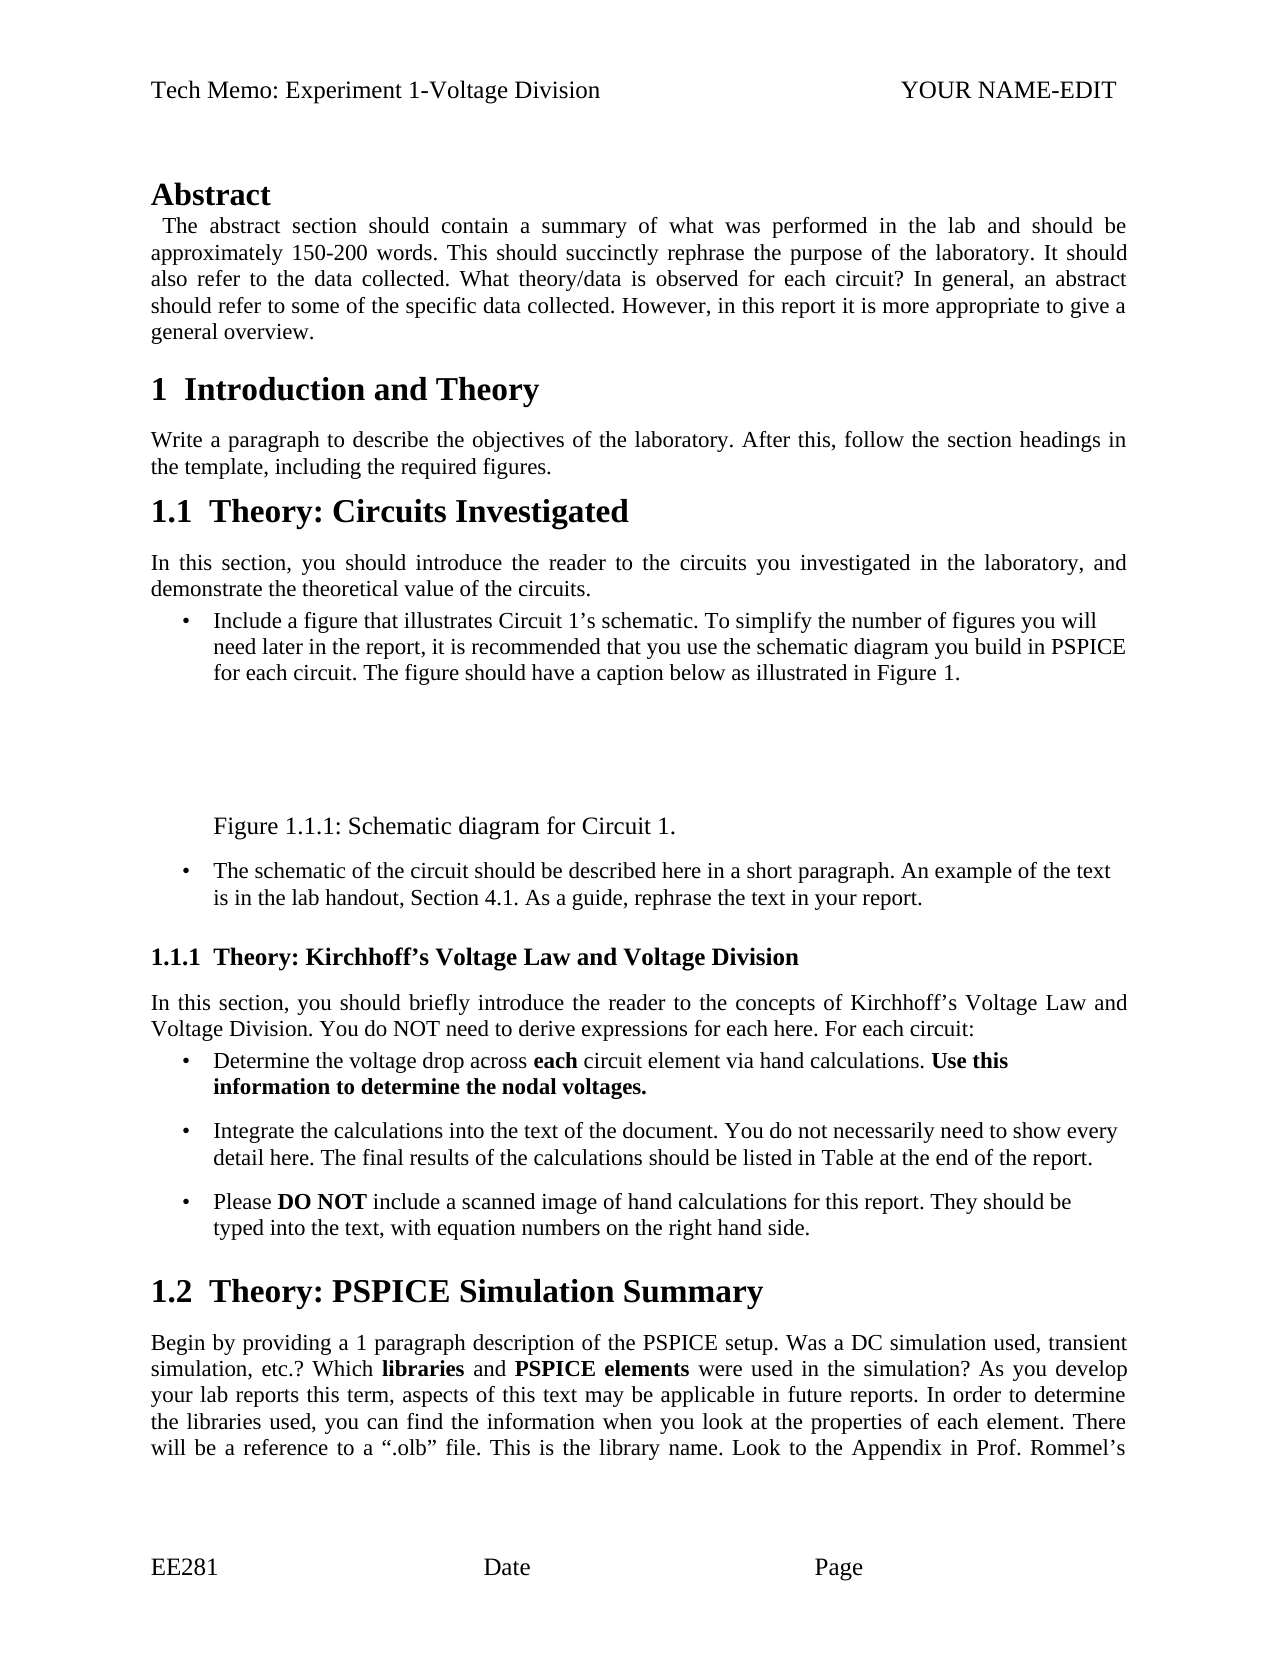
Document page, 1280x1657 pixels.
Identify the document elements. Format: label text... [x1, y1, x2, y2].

subtitle 1 Introduction and Theory [151, 369, 1129, 408]
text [151, 1329, 1129, 1461]
list • The schematic of the circuit should be described here in a short paragraph. An example of the text is in the lab handout, Section 4.1. As a guide, rephrase the text in your report. [182, 858, 1129, 910]
subtitle 1.1 Theory: Circuits Investigated [151, 492, 1129, 530]
text Abstract [151, 176, 1129, 213]
subtitle 1.2 Theory: PSPICE Simulation Summary [151, 1272, 1129, 1310]
list • Please DO NOT include a scanned image of hand calculations for this report. They should be typed into the text, with equation numbers on the right hand side. [182, 1188, 1129, 1241]
list • Integrate the calculations into the text of the document. You do not necessarily need to show every detail here. The final results of the calculations should be listed in Table at the end of the report. [182, 1117, 1129, 1170]
text The abstract section should contain a summary of what was performed in the lab and should be approximately 150-200 words. This should succinctly rephrase the purpose of the laboratory. It should also refer to the data collected. What theory/data is observed for each circuit? In general, an abstract should refer to some of the specific data collected. However, in this report it is more appropriate to give a general overview. [151, 213, 1129, 344]
list • Determine the voltage drop across each circuit element via hand calculations. Use this information to determine the nodal voltages. [182, 1047, 1129, 1100]
text In this section, you should introduce the reader to the circuits you investigated in the laboratory, and demonstrate the theoretical value of the circuits. [151, 549, 1129, 601]
text Figure 1.1.1: Schematic diagram for Circuit 1. [213, 811, 1129, 840]
text Write a paragraph to describe the objectives of the laboratory. After this, follow the section headings in the template, including the required figures. [151, 426, 1129, 479]
list • Include a figure that illustrates Circuit 1’s schematic. To simplify the number of figures you will need later in the report, it is recommended that you use the schematic diagram you build in PSPICE for each circuit. The figure should have a caption below as illustrated in Figure 1.1.1. [182, 607, 1129, 686]
text In this section, you should briefly introduce the reader to the concepts of Kirchhoff’s Voltage Law and Voltage Division. You do NOT need to derive expressions for each here. For each circuit: [151, 989, 1129, 1042]
subtitle 1.1.1 Theory: Kirchhoff’s Voltage Law and Voltage Division [151, 942, 1129, 970]
